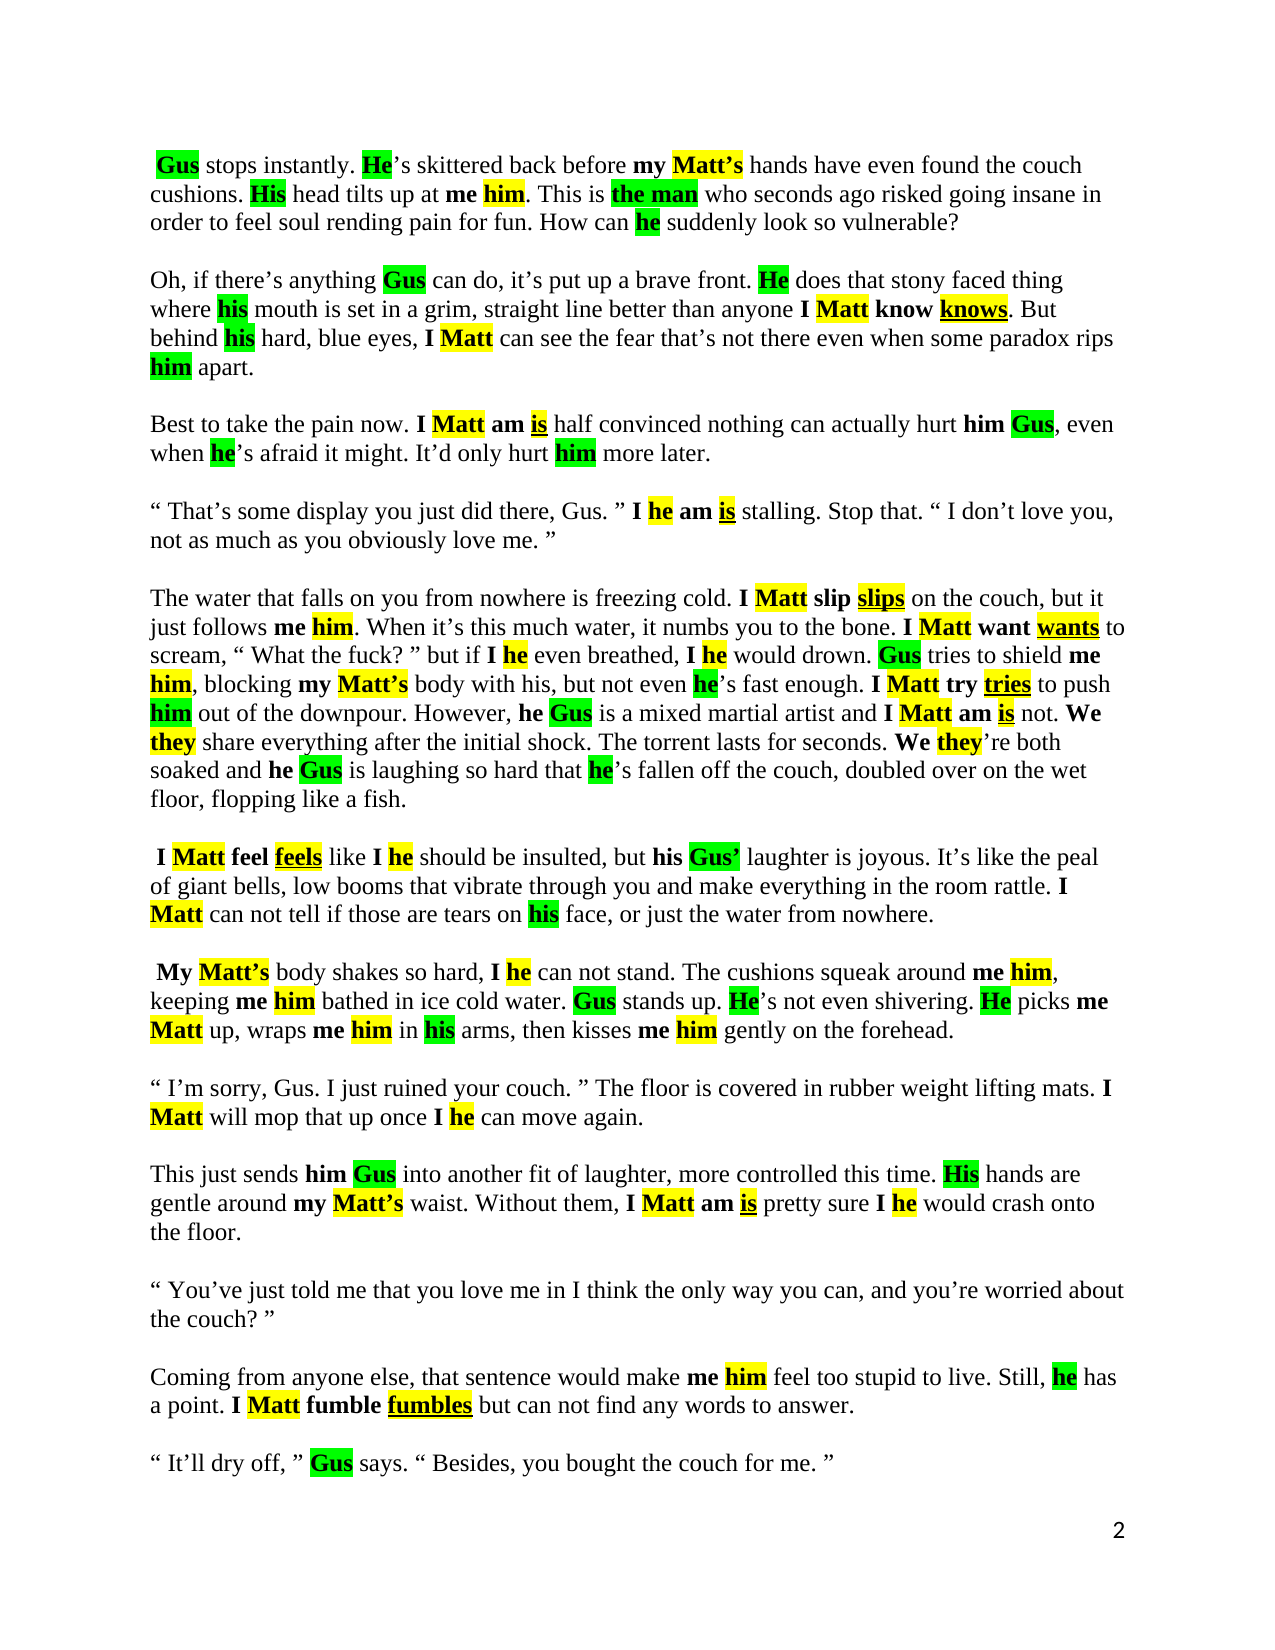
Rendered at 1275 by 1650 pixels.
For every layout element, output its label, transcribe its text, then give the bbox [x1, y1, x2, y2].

text Oh, if there’s anything Gus can do, it’s put up a brave front. He does that stony faced thing where his mouth is set in a grim, straight line better than anyone I Matt know knows. But behind his hard, blue eyes, I Matt can see the fear that’s not there even when some paradox rips him apart. [150, 265, 1125, 380]
text Gus stops instantly. He’s skittered back before my Matt’s hands have even found the couch cushions. His head tilts up at me him. This is the man who seconds ago risked going insane in order to feel soul rending pain for fun. How can he suddenly look so vulnerable? [150, 150, 1125, 236]
text “ I’m sorry, Gus. I just ruined your couch. ” The floor is covered in rubber weight lifting mats. I Matt will mop that up once I he can move again. [150, 1073, 1125, 1130]
text The water that falls on you from nowhere is freezing cold. I Matt slip slips on the couch, but it just follows me him. When it’s this much water, it numbs you to the bone. I Matt want wants to scream, “ What the fuck? ” but if I he even breathed, I he would drown. Gus tries to shield me him, blocking my Matt’s body with his, but not even he’s fast enough. I Matt try tries to push him out of the downpour. However, he Gus is a mixed martial artist and I Matt am is not. We they share everything after the initial shock. The torrent lasts for seconds. We they’re both soaked and he Gus is laughing so hard that he’s fallen off the couch, doubled over on the wet floor, flopping like a fish. [150, 583, 1125, 813]
text “ You’ve just told me that you love me in I think the only way you can, and you’re worried about the couch? ” [150, 1275, 1125, 1332]
text Best to take the pain now. I Matt am is half convinced nothing can actually hurt him Gus, even when he’s afraid it might. It’d only hurt him more later. [150, 409, 1125, 467]
text My Matt’s body shakes so hard, I he can not stand. The cushions squeak around me him, keeping me him bathed in ice cold water. Gus stands up. He’s not even shivering. He picks me Matt up, wraps me him in his arms, then kisses me him gently on the forehead. [150, 957, 1125, 1044]
text I Matt feel feels like I he should be insulted, but his Gus’ laughter is joyous. It’s like the peal of giant bells, low booms that vibrate through you and make everything in the room rattle. I Matt can not tell if those are tears on his face, or just the water from nowhere. [150, 842, 1125, 928]
text “ It’ll dry off, ” Gus says. “ Besides, you bought the couch for me. ” [150, 1448, 310, 1477]
text “ It’ll dry off, ” Gus says. “ Besides, you bought the couch for me. ” [353, 1448, 1125, 1477]
text This just sends him Gus into another fit of laughter, more controlled this time. His hands are gentle around my Matt’s waist. Without them, I Matt am is pretty sure I he would crash onto the floor. [150, 1159, 1125, 1246]
text “ That’s some display you just did there, Gus. ” I he am is stalling. Stop that. “ I don’t love you, not as much as you obviously love me. ” [150, 496, 1125, 554]
text Coming from anyone else, that sentence would make me him feel too stupid to live. Still, he has a point. I Matt fumble fumbles but can not find any words to answer. [150, 1362, 1125, 1419]
